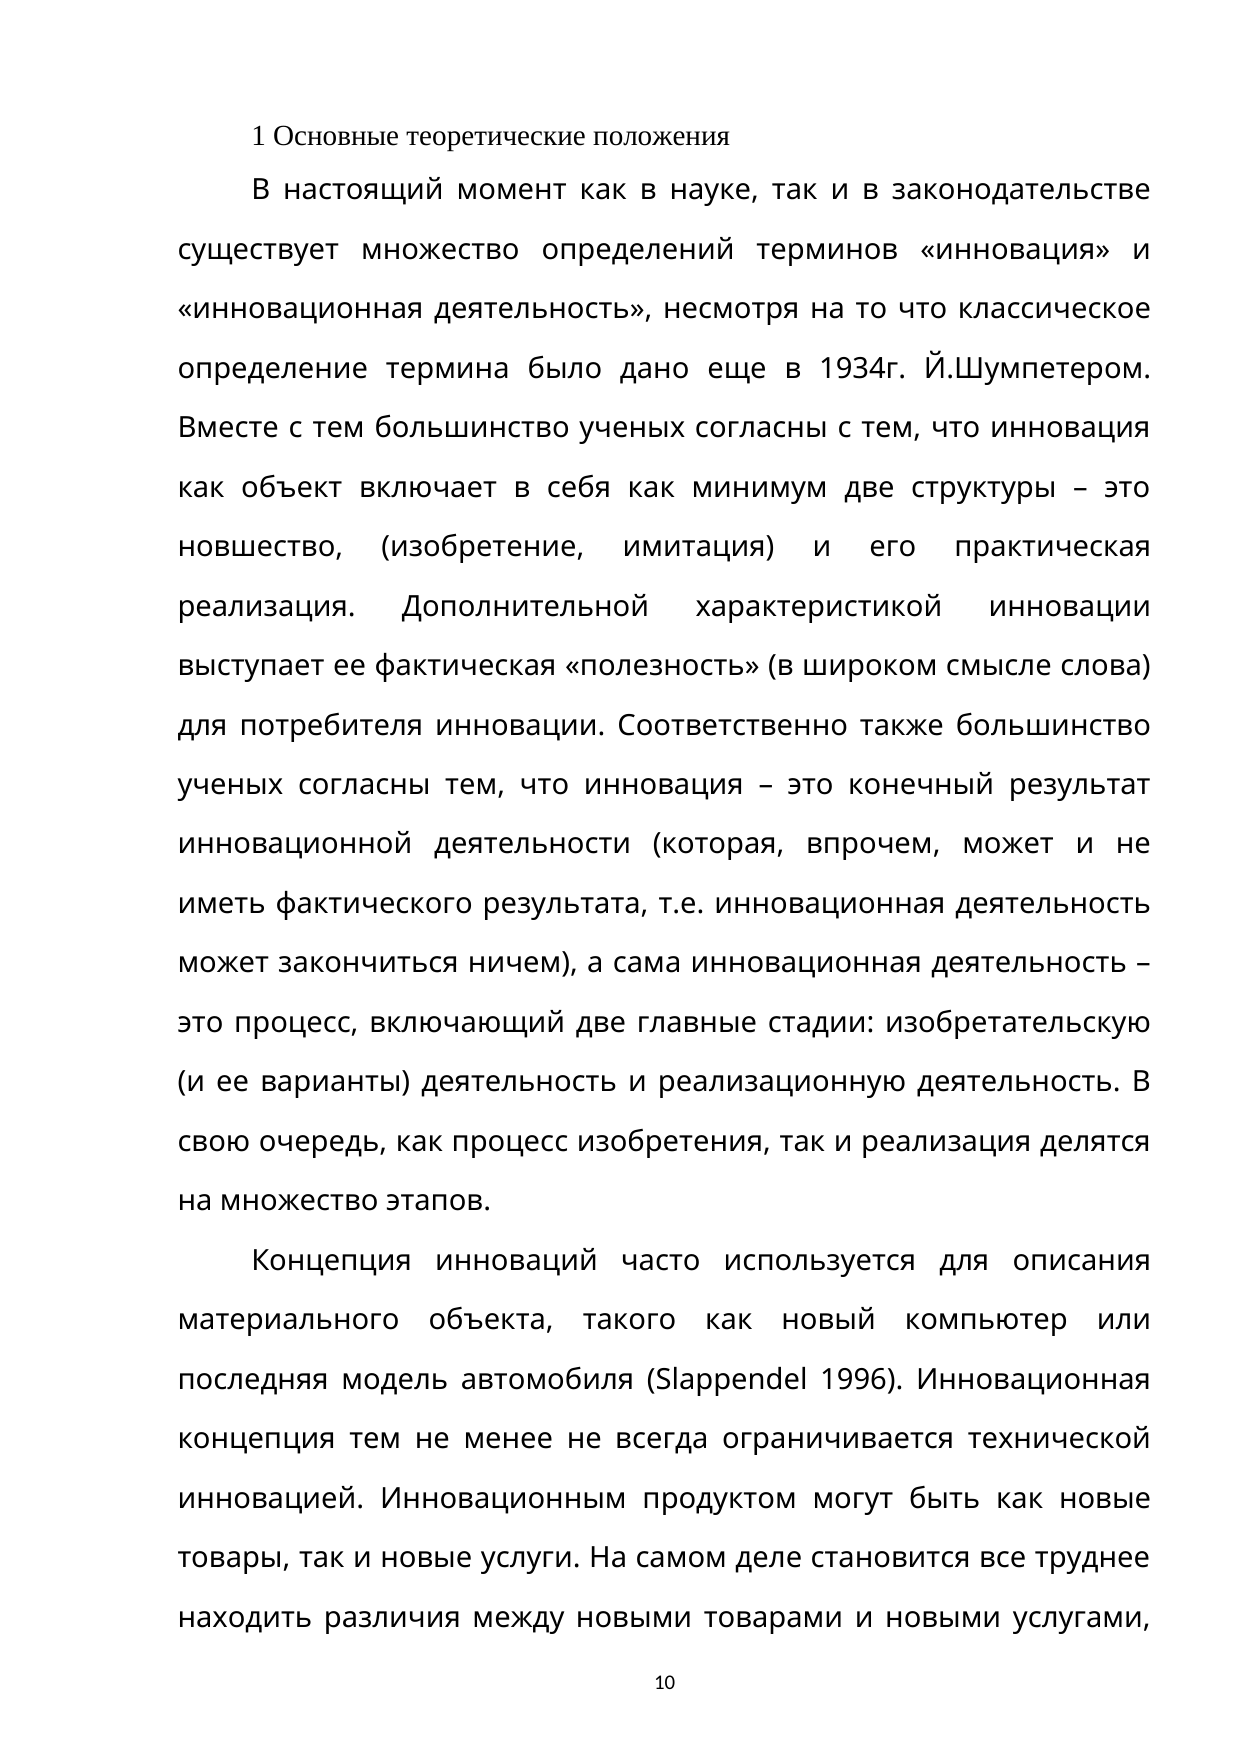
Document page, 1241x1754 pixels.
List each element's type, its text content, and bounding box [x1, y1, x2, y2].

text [177, 1239, 1152, 1636]
text В настоящий момент как в науке, так и в законодательстве существует множество определений терминов «инновация» и «инновационная деятельность», несмотря на то что классическое определение термина было дано еще в 1934г. Й.Шумпетером. Вместе с тем большинство ученых согласны с тем, что инновация как объект включает в себя как минимум две структуры – это новшество, (изобретение, имитация) и его практическая реализация. Дополнительной характеристикой инновации выступает ее фактическая «полезность» (в широком смысле слова) для потребителя инновации. Соответственно также большинство ученых согласны тем, что инновация – это конечный результат инновационной деятельности (которая, впрочем, может и не иметь фактического результата, т.е. инновационная деятельность может закончиться ничем), а сама инновационная деятельность – это процесс, включающий две главные стадии: изобретательскую (и ее варианты) деятельность и реализационную деятельность. В свою очередь, как процесс изобретения, так и реализация делятся на множество этапов. [177, 168, 1152, 1219]
subtitle 1 Основные теоретические положения [177, 118, 1152, 152]
